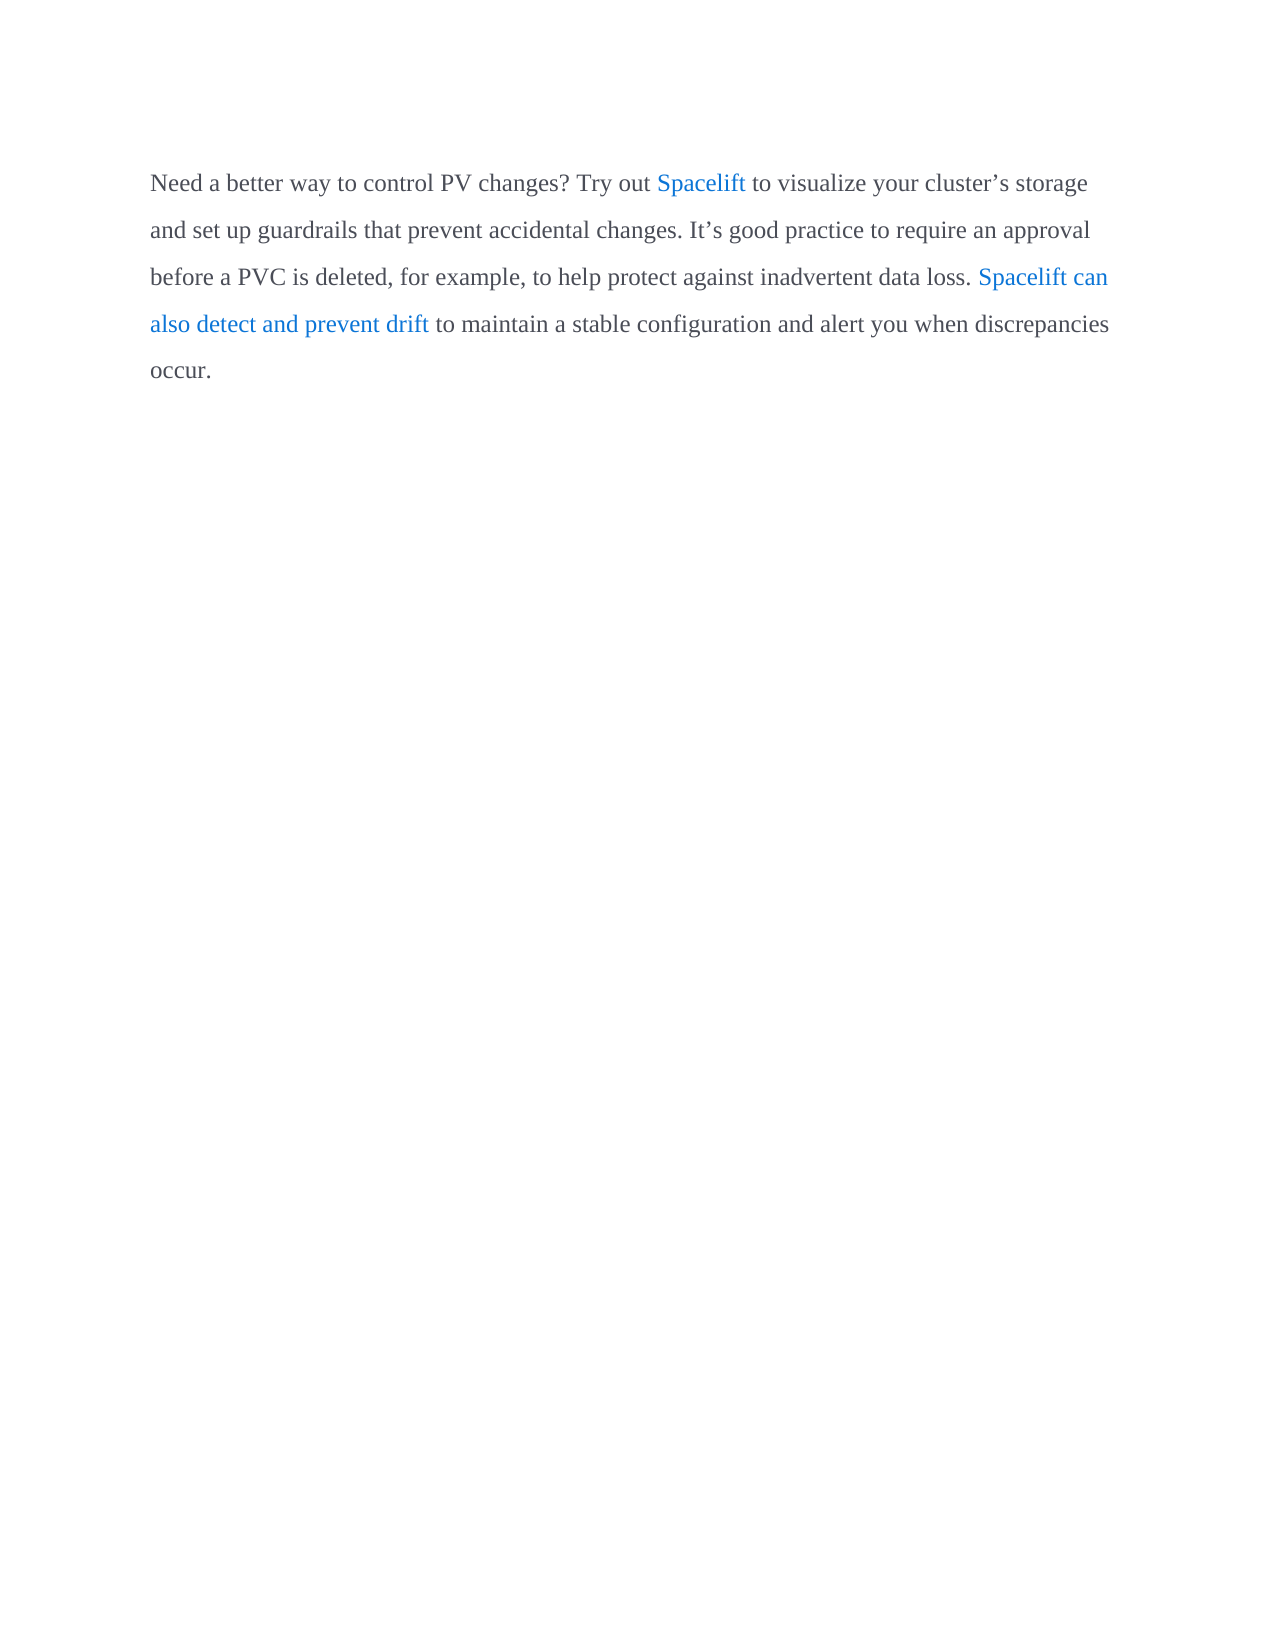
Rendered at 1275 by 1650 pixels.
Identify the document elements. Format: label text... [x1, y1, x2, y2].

text Need a better way to control PV changes? Try out Spacelift to visualize your cluster’s storage and set up guardrails that prevent accidental changes. It’s good practice to require an approval before a PVC is deleted, for example, to help protect against inadvertent data loss. Spacelift can also detect and prevent drift to maintain a stable configuration and alert you when discrepancies occur. [150, 150, 1125, 384]
